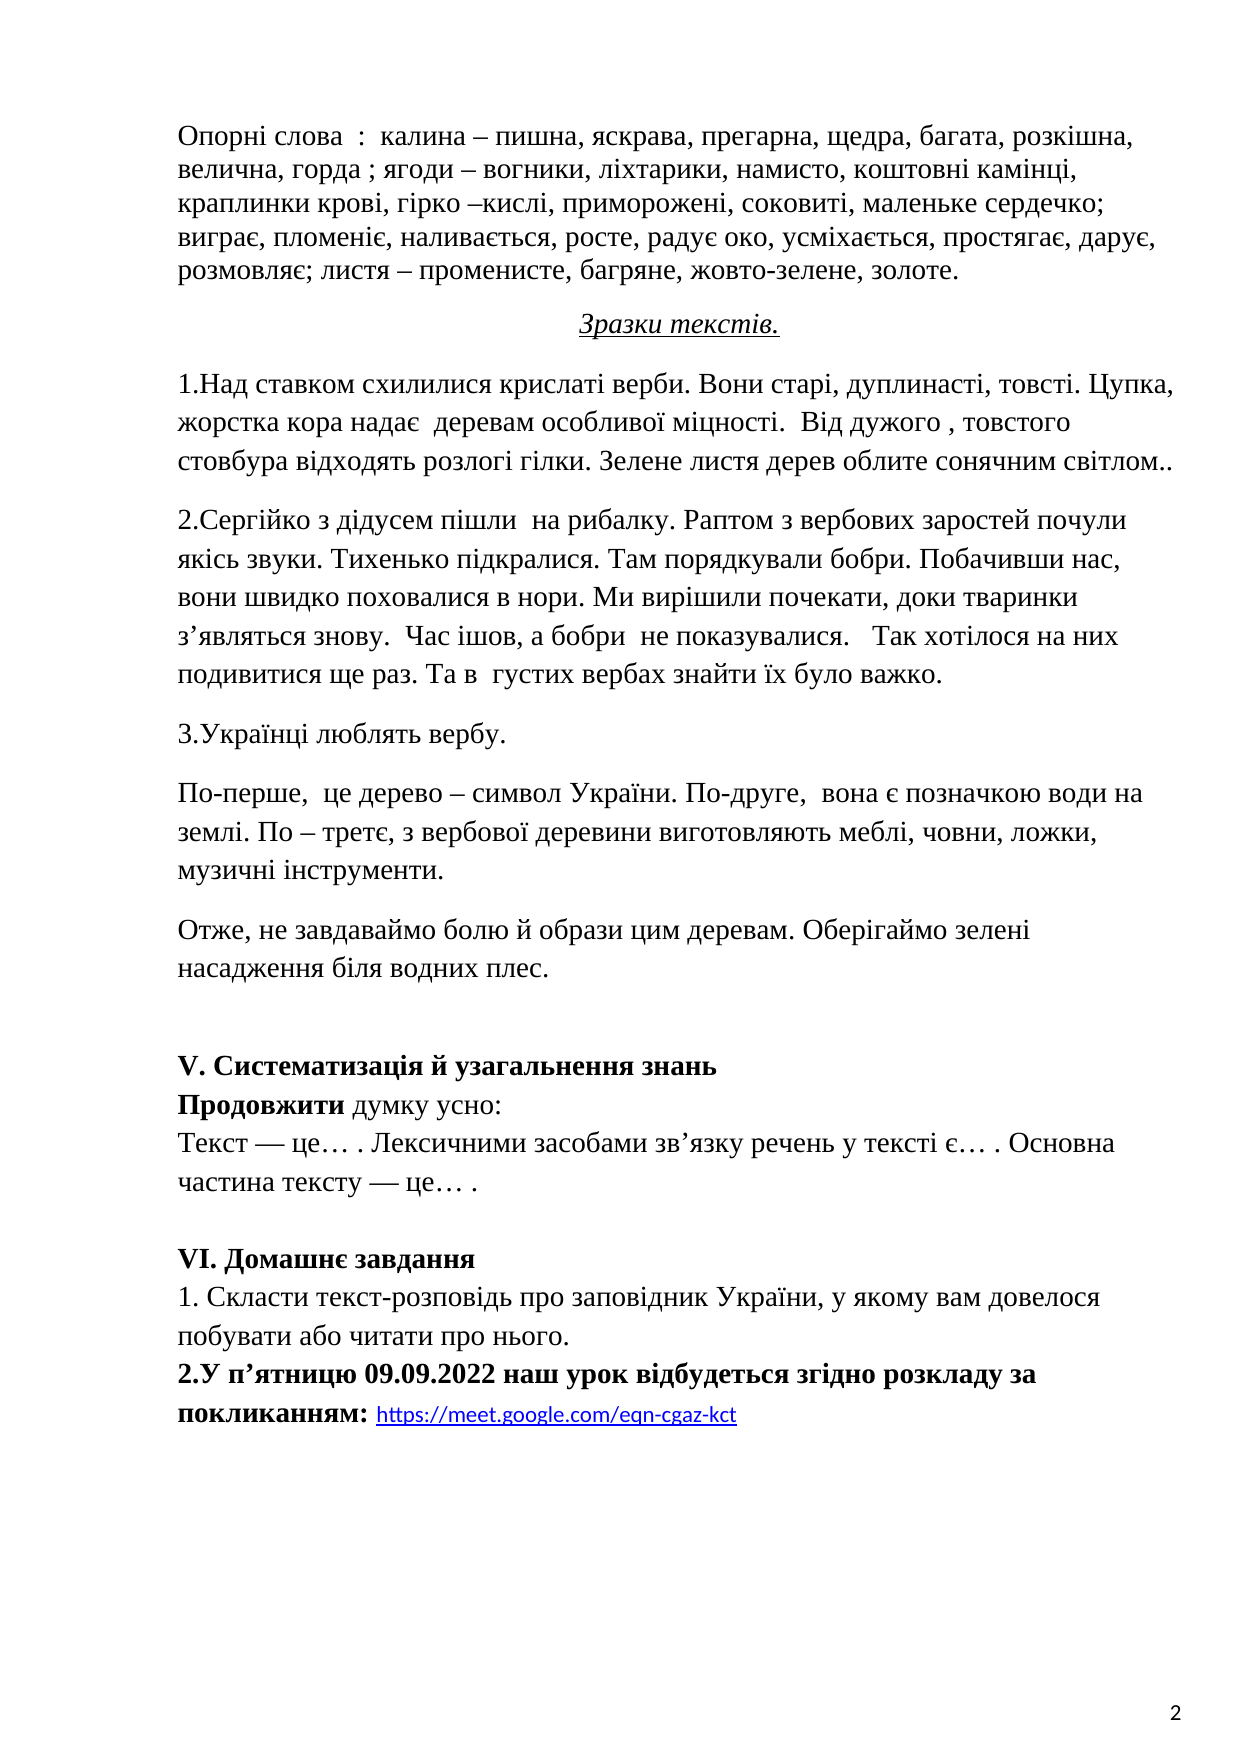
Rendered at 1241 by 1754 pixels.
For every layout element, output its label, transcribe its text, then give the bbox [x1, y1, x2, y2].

subtitle 2.Сергійко з дідусем пішли на рибалку. Раптом з вербових заростей почули якісь звуки. Тихенько підкралися. Там порядкували бобри. Побачивши нас, вони швидко поховалися в нори. Ми вирішили почекати, доки тваринки з’являться знову. Час ішов, а бобри не показувалися. Так хотілося на них подивитися ще раз. Та в густих вербах знайти їх було важко. [177, 502, 1181, 690]
text Текст — це… . Лексичними засобами зв’язку речень у тексті є… . Основна частина тексту — це… . [177, 1125, 1181, 1197]
text Продовжити думку усно: [177, 1087, 1181, 1120]
subtitle 1.Над ставком схилилися крислаті верби. Вони старі, дуплинасті, товсті. Цупка, жорстка кора надає деревам особливої міцності. Від дужого , товстого стовбура відходять розлогі гілки. Зелене листя дерев облите сонячним світлом.. [177, 366, 1181, 477]
subtitle Отже, не завдаваймо болю й образи цим деревам. Оберігаймо зелені насадження біля водних плес. [177, 912, 1181, 984]
subtitle По-перше, це дерево – символ України. По-друге, вона є позначкою води на землі. По – третє, з вербової деревини виготовляють меблі, човни, ложки, музичні інструменти. [177, 775, 1181, 886]
text 2.У п’ятницю 09.09.2022 наш урок відбудеться згідно розкладу за покликанням: https://meet.google.com/eqn-cgaz-kct [177, 1357, 1181, 1429]
text VI. Домашнє завдання 1. Скласти текст-розповідь про заповідник України, у якому вам довелося побувати або читати про нього. [177, 1241, 1181, 1352]
subtitle Зразки текстів. [177, 307, 1181, 340]
text V. Систематизація й узагальнення знань [177, 1048, 1181, 1082]
subtitle 3.Українці люблять вербу. [177, 716, 1181, 749]
subtitle Опорні слова : калина – пишна, яскрава, прегарна, щедра, багата, розкішна, велична, горда ; ягоди – вогники, ліхтарики, намисто, коштовні камінці, краплинки крові, гірко –кислі, приморожені, соковиті, маленьке сердечко; виграє, пломеніє, наливається, росте, радує око, усміхається, простягає, дарує, розмовляє; листя – променисте, багряне, жовто-зелене, золоте. [177, 118, 1181, 286]
